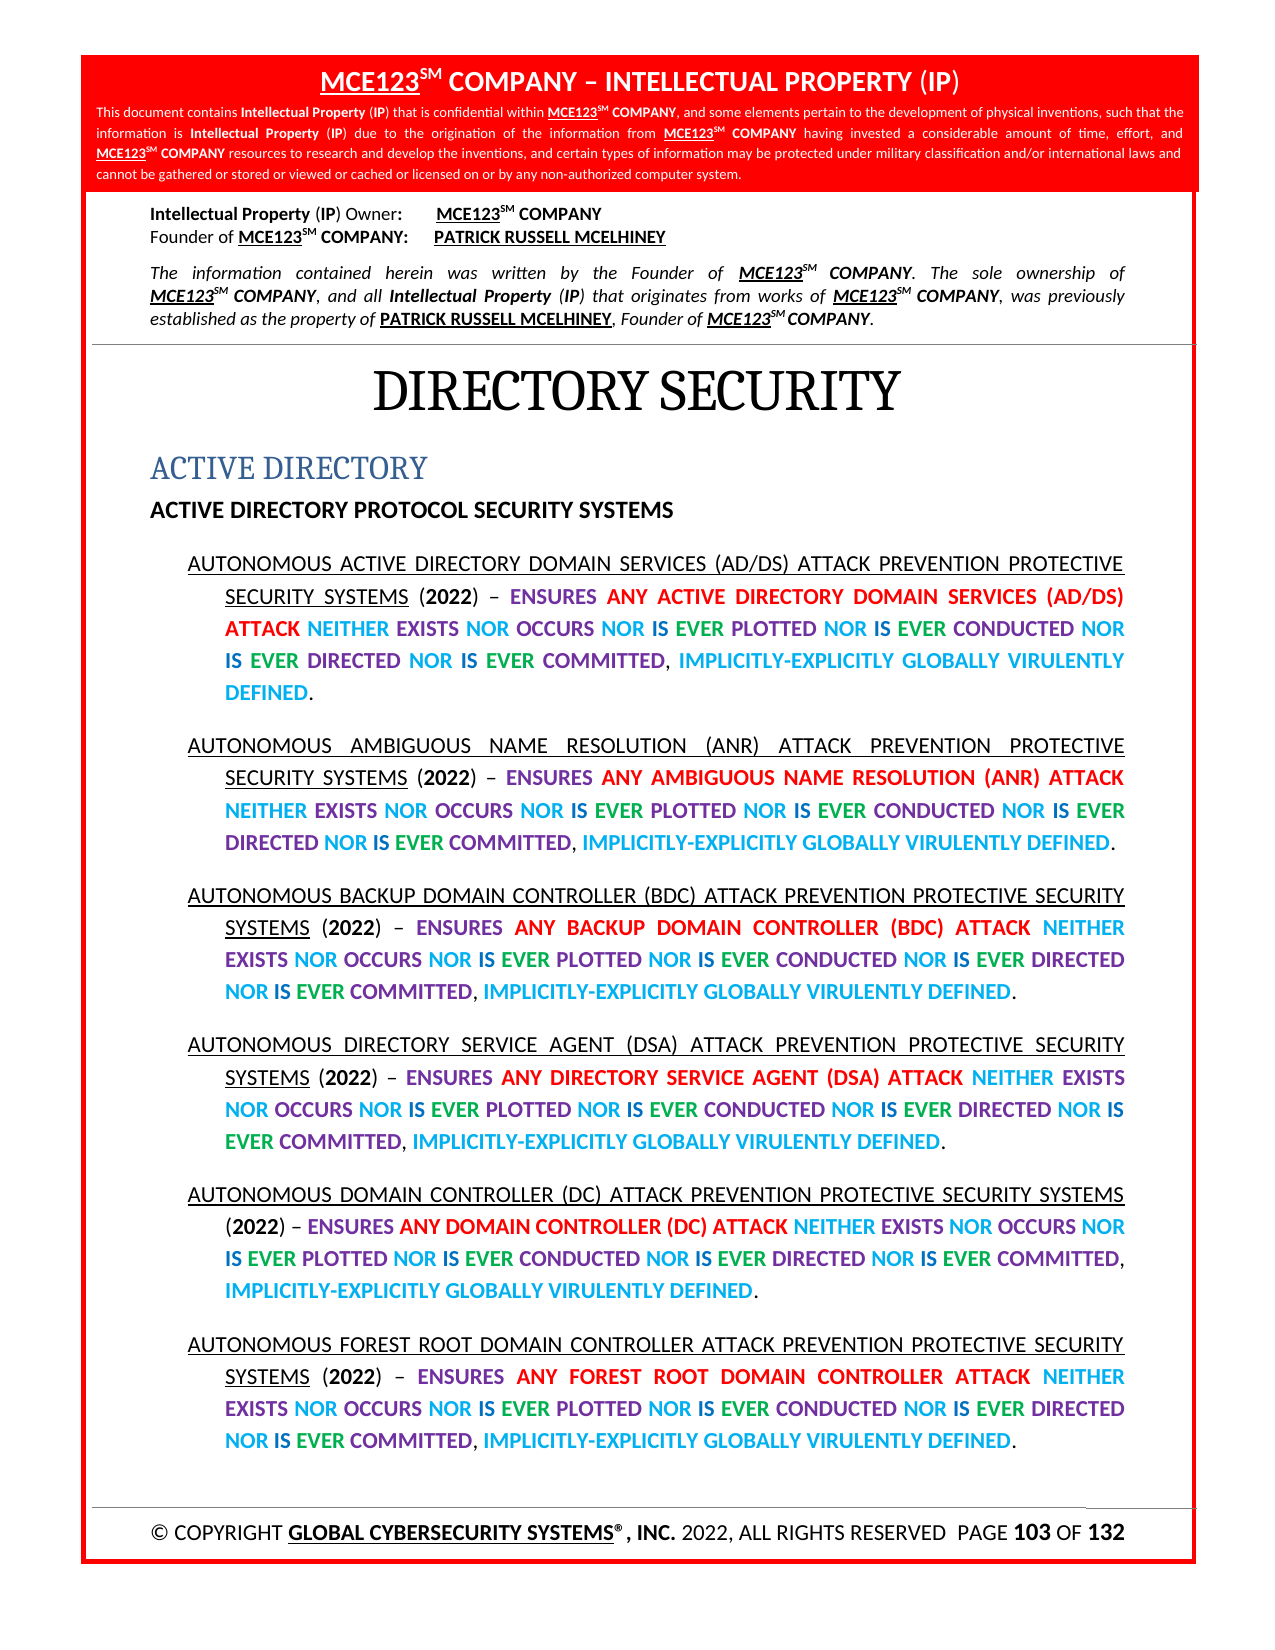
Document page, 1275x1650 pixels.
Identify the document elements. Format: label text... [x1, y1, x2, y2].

text AUTONOMOUS AMBIGUOUS NAME RESOLUTION (ANR) ATTACK PREVENTION PROTECTIVE SECURITY SYSTEMS (2022) – ENSURES ANY AMBIGUOUS NAME RESOLUTION (ANR) ATTACK NEITHER EXISTS NOR OCCURS NOR IS EVER PLOTTED NOR IS EVER CONDUCTED NOR IS EVER DIRECTED NOR IS EVER COMMITTED, IMPLICITLY-EXPLICITLY GLOBALLY VIRULENTLY DEFINED. [187, 757, 1125, 856]
text AUTONOMOUS FOREST ROOT DOMAIN CONTROLLER ATTACK PREVENTION PROTECTIVE SECURITY SYSTEMS (2022) – ENSURES ANY FOREST ROOT DOMAIN CONTROLLER ATTACK NEITHER EXISTS NOR OCCURS NOR IS EVER PLOTTED NOR IS EVER CONDUCTED NOR IS EVER DIRECTED NOR IS EVER COMMITTED, IMPLICITLY-EXPLICITLY GLOBALLY VIRULENTLY DEFINED. [187, 1355, 1125, 1454]
text AUTONOMOUS DIRECTORY SERVICE AGENT (DSA) ATTACK PREVENTION PROTECTIVE SECURITY SYSTEMS (2022) – ENSURES ANY DIRECTORY SERVICE AGENT (DSA) ATTACK NEITHER EXISTS NOR OCCURS NOR IS EVER PLOTTED NOR IS EVER CONDUCTED NOR IS EVER DIRECTED NOR IS EVER COMMITTED, IMPLICITLY-EXPLICITLY GLOBALLY VIRULENTLY DEFINED. [187, 1031, 1125, 1055]
text AUTONOMOUS ACTIVE DIRECTORY DOMAIN SERVICES (AD/DS) ATTACK PREVENTION PROTECTIVE SECURITY SYSTEMS (2022) – ENSURES ANY ACTIVE DIRECTORY DOMAIN SERVICES (AD/DS) ATTACK NEITHER EXISTS NOR OCCURS NOR IS EVER PLOTTED NOR IS EVER CONDUCTED NOR IS EVER DIRECTED NOR IS EVER COMMITTED, IMPLICITLY-EXPLICITLY GLOBALLY VIRULENTLY DEFINED. [187, 549, 1125, 574]
text AUTONOMOUS BACKUP DOMAIN CONTROLLER (BDC) ATTACK PREVENTION PROTECTIVE SECURITY SYSTEMS (2022) – ENSURES ANY BACKUP DOMAIN CONTROLLER (BDC) ATTACK NEITHER EXISTS NOR OCCURS NOR IS EVER PLOTTED NOR IS EVER CONDUCTED NOR IS EVER DIRECTED NOR IS EVER COMMITTED, IMPLICITLY-EXPLICITLY GLOBALLY VIRULENTLY DEFINED. [187, 881, 1125, 905]
text AUTONOMOUS DOMAIN CONTROLLER (DC) ATTACK PREVENTION PROTECTIVE SECURITY SYSTEMS (2022) – ENSURES ANY DOMAIN CONTROLLER (DC) ATTACK NEITHER EXISTS NOR OCCURS NOR IS EVER PLOTTED NOR IS EVER CONDUCTED NOR IS EVER DIRECTED NOR IS EVER COMMITTED, IMPLICITLY-EXPLICITLY GLOBALLY VIRULENTLY DEFINED. [187, 1205, 1125, 1305]
text AUTONOMOUS DOMAIN CONTROLLER (DC) ATTACK PREVENTION PROTECTIVE SECURITY SYSTEMS (2022) – ENSURES ANY DOMAIN CONTROLLER (DC) ATTACK NEITHER EXISTS NOR OCCURS NOR IS EVER PLOTTED NOR IS EVER CONDUCTED NOR IS EVER DIRECTED NOR IS EVER COMMITTED, IMPLICITLY-EXPLICITLY GLOBALLY VIRULENTLY DEFINED. [187, 1180, 1125, 1204]
text ACTIVE DIRECTORY PROTOCOL SECURITY SYSTEMS [150, 494, 1125, 524]
text AUTONOMOUS DIRECTORY SERVICE AGENT (DSA) ATTACK PREVENTION PROTECTIVE SECURITY SYSTEMS (2022) – ENSURES ANY DIRECTORY SERVICE AGENT (DSA) ATTACK NEITHER EXISTS NOR OCCURS NOR IS EVER PLOTTED NOR IS EVER CONDUCTED NOR IS EVER DIRECTED NOR IS EVER COMMITTED, IMPLICITLY-EXPLICITLY GLOBALLY VIRULENTLY DEFINED. [187, 1056, 1125, 1155]
text AUTONOMOUS AMBIGUOUS NAME RESOLUTION (ANR) ATTACK PREVENTION PROTECTIVE SECURITY SYSTEMS (2022) – ENSURES ANY AMBIGUOUS NAME RESOLUTION (ANR) ATTACK NEITHER EXISTS NOR OCCURS NOR IS EVER PLOTTED NOR IS EVER CONDUCTED NOR IS EVER DIRECTED NOR IS EVER COMMITTED, IMPLICITLY-EXPLICITLY GLOBALLY VIRULENTLY DEFINED. [187, 731, 1125, 756]
text AUTONOMOUS FOREST ROOT DOMAIN CONTROLLER ATTACK PREVENTION PROTECTIVE SECURITY SYSTEMS (2022) – ENSURES ANY FOREST ROOT DOMAIN CONTROLLER ATTACK NEITHER EXISTS NOR OCCURS NOR IS EVER PLOTTED NOR IS EVER CONDUCTED NOR IS EVER DIRECTED NOR IS EVER COMMITTED, IMPLICITLY-EXPLICITLY GLOBALLY VIRULENTLY DEFINED. [187, 1330, 1125, 1354]
subtitle ACTIVE DIRECTORY [150, 450, 1125, 488]
text AUTONOMOUS ACTIVE DIRECTORY DOMAIN SERVICES (AD/DS) ATTACK PREVENTION PROTECTIVE SECURITY SYSTEMS (2022) – ENSURES ANY ACTIVE DIRECTORY DOMAIN SERVICES (AD/DS) ATTACK NEITHER EXISTS NOR OCCURS NOR IS EVER PLOTTED NOR IS EVER CONDUCTED NOR IS EVER DIRECTED NOR IS EVER COMMITTED, IMPLICITLY-EXPLICITLY GLOBALLY VIRULENTLY DEFINED. [187, 575, 1125, 706]
text AUTONOMOUS BACKUP DOMAIN CONTROLLER (BDC) ATTACK PREVENTION PROTECTIVE SECURITY SYSTEMS (2022) – ENSURES ANY BACKUP DOMAIN CONTROLLER (BDC) ATTACK NEITHER EXISTS NOR OCCURS NOR IS EVER PLOTTED NOR IS EVER CONDUCTED NOR IS EVER DIRECTED NOR IS EVER COMMITTED, IMPLICITLY-EXPLICITLY GLOBALLY VIRULENTLY DEFINED. [187, 906, 1125, 1006]
title DIRECTORY SECURITY [150, 358, 1125, 425]
